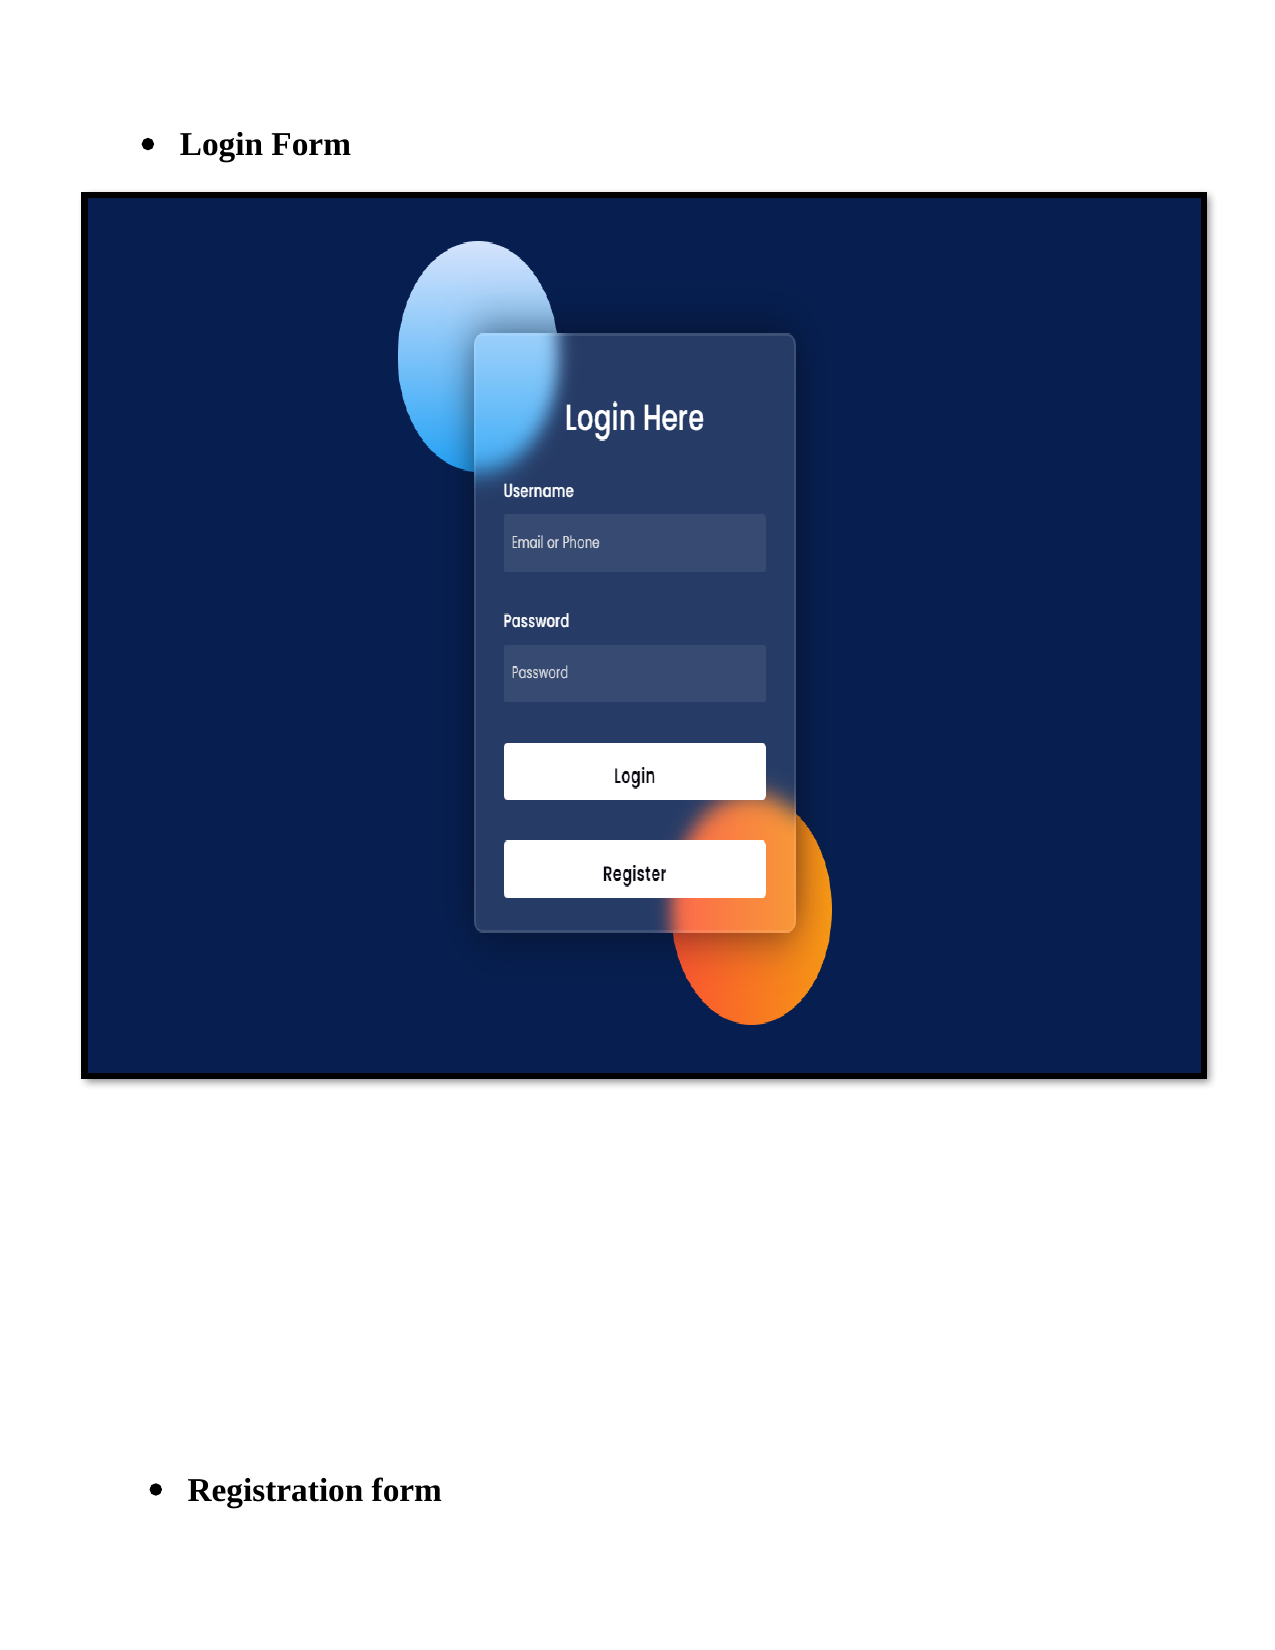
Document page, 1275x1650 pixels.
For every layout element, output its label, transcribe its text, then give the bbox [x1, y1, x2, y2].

picture [88, 198, 1201, 1073]
list Login Form [142, 124, 1200, 163]
list Registration form [150, 1470, 1200, 1508]
